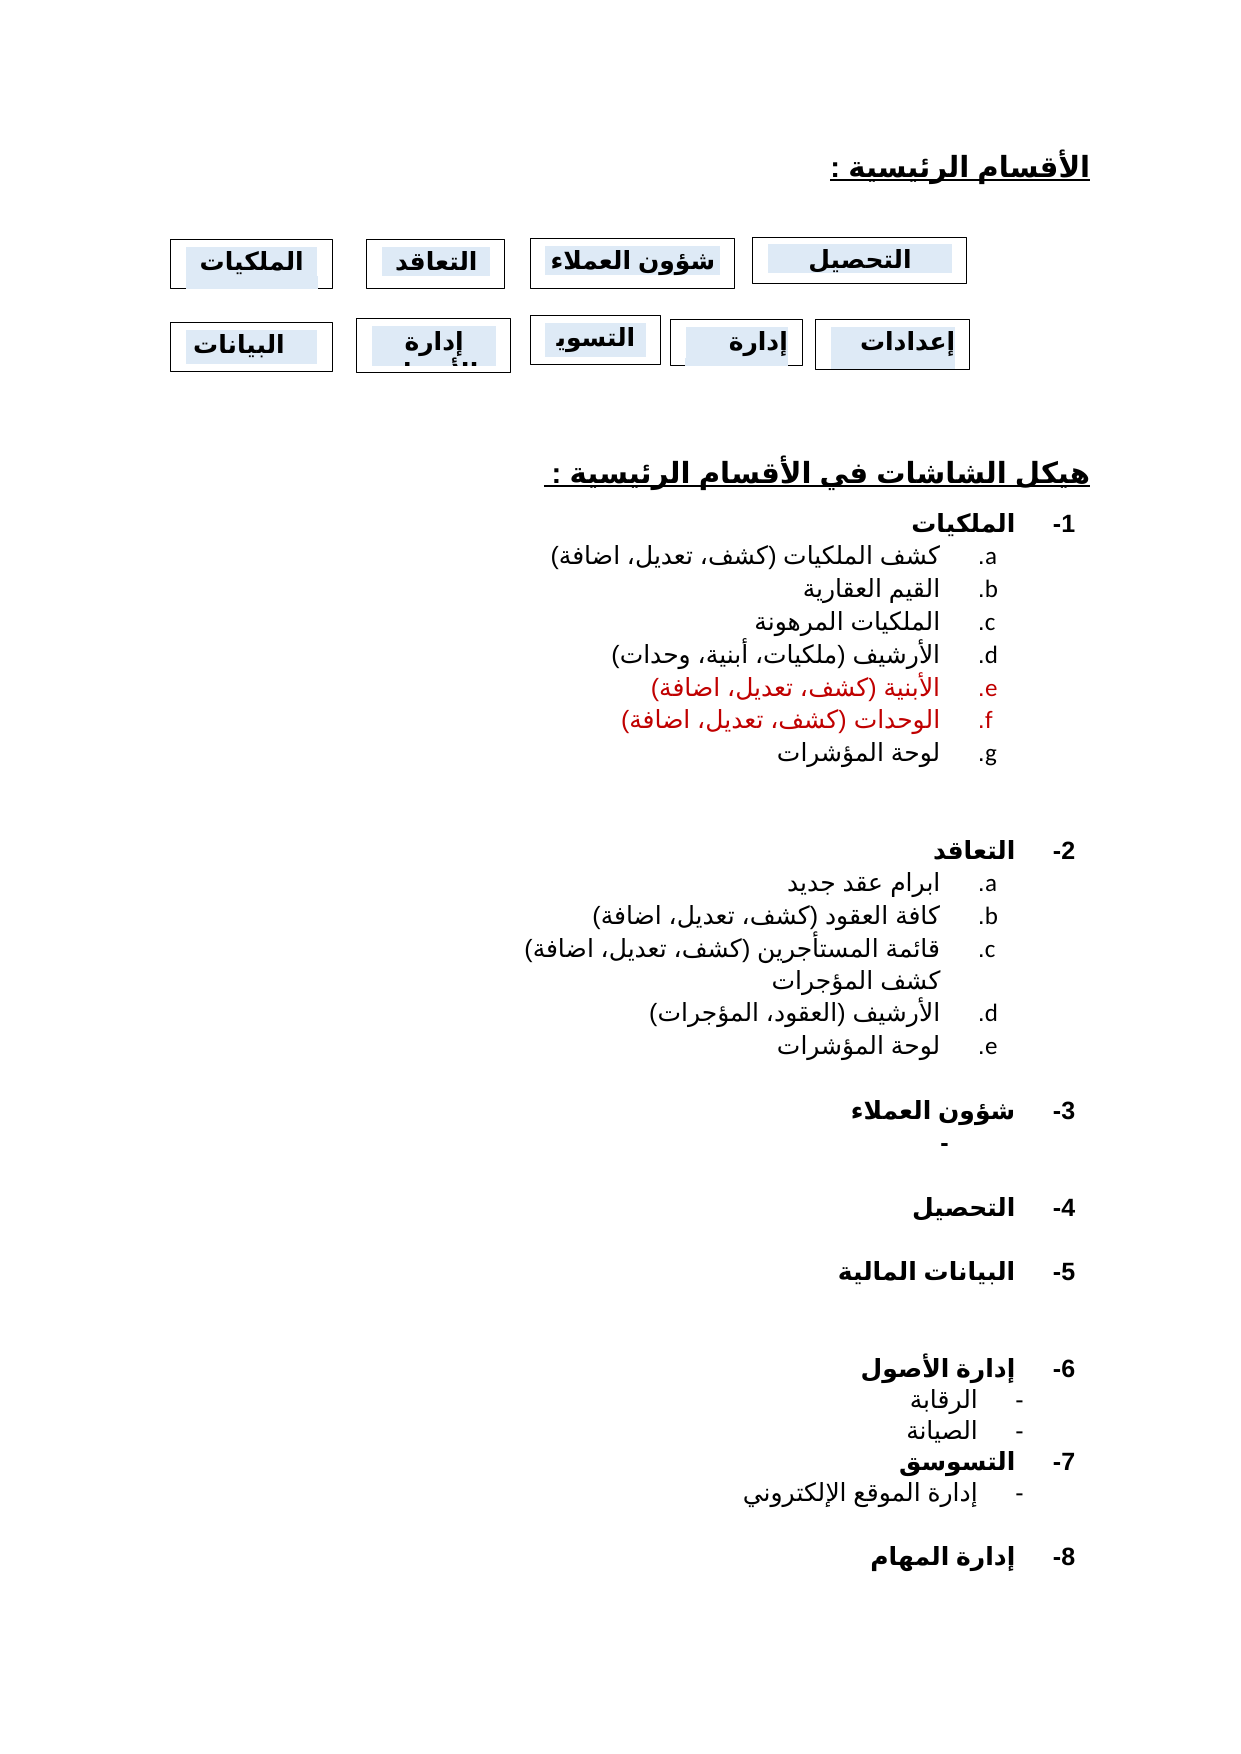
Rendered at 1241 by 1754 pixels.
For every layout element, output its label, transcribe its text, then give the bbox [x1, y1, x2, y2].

list ابرام عقد جديد [150, 867, 978, 898]
list الوحدات (كشف، تعديل، اضافة) [150, 705, 978, 735]
text هيكل الشاشات في الأقسام الرئيسية : [150, 456, 1090, 490]
list إدارة الموقع الإلكتروني [150, 1478, 1015, 1507]
list كشف الملكيات (كشف، تعديل، اضافة) [150, 540, 978, 571]
list التحصيل [150, 1193, 1053, 1222]
list إدارة الأصول [150, 1354, 1053, 1382]
list شؤون العملاء [150, 1096, 1053, 1125]
list قائمة المستأجرين (كشف، تعديل، اضافة) [150, 933, 978, 964]
list الأرشيف (العقود، المؤجرات) [150, 997, 978, 1028]
list لوحة المؤشرات [150, 1030, 978, 1061]
text الأقسام الرئيسية : [150, 150, 1090, 183]
list الرقابة [150, 1385, 1015, 1413]
list الأبنية (كشف، تعديل، اضافة) [150, 672, 978, 702]
list الملكيات المرهونة [150, 606, 978, 636]
list كافة العقود (كشف، تعديل، اضافة) [150, 900, 978, 931]
list الصيانة [150, 1416, 1015, 1444]
list لوحة المؤشرات [150, 738, 978, 768]
list كشف المؤجرات [150, 966, 940, 995]
list القيم العقارية [150, 573, 978, 603]
list التسوسق [150, 1447, 1053, 1476]
list إدارة المهام [150, 1542, 1053, 1571]
list الأرشيف (ملكيات، أبنية، وحدات) [150, 639, 978, 669]
list البيانات المالية [150, 1257, 1053, 1286]
list الملكيات [150, 509, 1053, 538]
list التعاقد [150, 836, 1053, 865]
